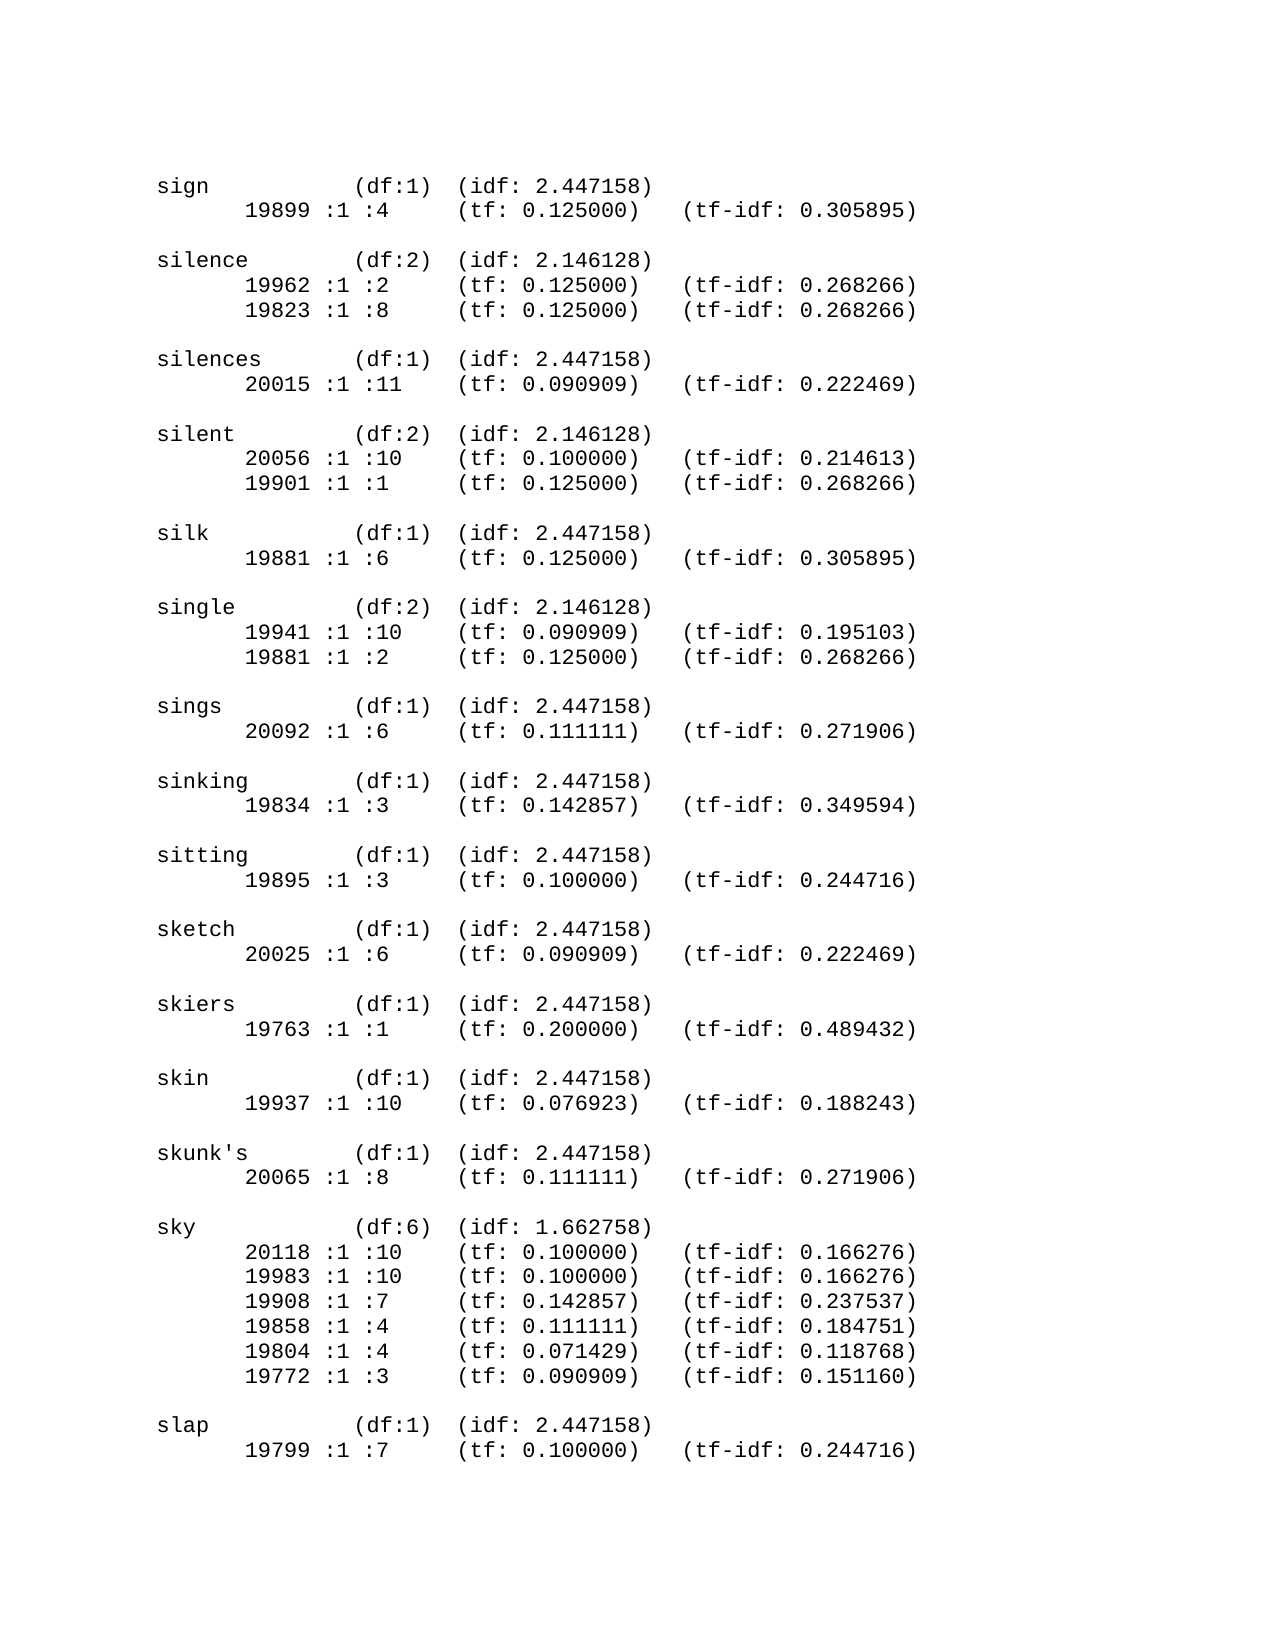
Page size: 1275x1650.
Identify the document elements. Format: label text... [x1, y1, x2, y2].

text 19804 :1 :4 (tf: 0.071429) (tf-idf: 0.118768) [156, 1340, 1118, 1365]
text single (df:2) (idf: 2.146128) [156, 596, 1118, 621]
text slap (df:1) (idf: 2.447158) [156, 1414, 1118, 1439]
text 19908 :1 :7 (tf: 0.142857) (tf-idf: 0.237537) [156, 1290, 1118, 1315]
text skunk's (df:1) (idf: 2.447158) [156, 1142, 1118, 1166]
text silk (df:1) (idf: 2.447158) [156, 522, 1118, 547]
text 19962 :1 :2 (tf: 0.125000) (tf-idf: 0.268266) [156, 274, 1118, 299]
text 20025 :1 :6 (tf: 0.090909) (tf-idf: 0.222469) [156, 943, 1118, 968]
text sketch (df:1) (idf: 2.447158) [156, 918, 1118, 943]
text skin (df:1) (idf: 2.447158) [156, 1067, 1118, 1092]
text 19763 :1 :1 (tf: 0.200000) (tf-idf: 0.489432) [156, 1018, 1118, 1042]
text silences (df:1) (idf: 2.447158) [156, 348, 1118, 373]
text 19895 :1 :3 (tf: 0.100000) (tf-idf: 0.244716) [156, 869, 1118, 894]
text 20065 :1 :8 (tf: 0.111111) (tf-idf: 0.271906) [156, 1166, 1118, 1191]
text skiers (df:1) (idf: 2.447158) [156, 993, 1118, 1018]
text 19899 :1 :4 (tf: 0.125000) (tf-idf: 0.305895) [156, 199, 1118, 224]
text 19799 :1 :7 (tf: 0.100000) (tf-idf: 0.244716) [156, 1439, 1118, 1464]
text sings (df:1) (idf: 2.447158) [156, 695, 1118, 720]
text 19858 :1 :4 (tf: 0.111111) (tf-idf: 0.184751) [156, 1315, 1118, 1340]
text 19834 :1 :3 (tf: 0.142857) (tf-idf: 0.349594) [156, 794, 1118, 819]
text 19901 :1 :1 (tf: 0.125000) (tf-idf: 0.268266) [156, 472, 1118, 497]
text 19881 :1 :2 (tf: 0.125000) (tf-idf: 0.268266) [156, 646, 1118, 671]
text sitting (df:1) (idf: 2.447158) [156, 844, 1118, 869]
text 20056 :1 :10 (tf: 0.100000) (tf-idf: 0.214613) [156, 447, 1118, 472]
text 19823 :1 :8 (tf: 0.125000) (tf-idf: 0.268266) [156, 299, 1118, 323]
text 19983 :1 :10 (tf: 0.100000) (tf-idf: 0.166276) [156, 1266, 1118, 1290]
text 19941 :1 :10 (tf: 0.090909) (tf-idf: 0.195103) [156, 621, 1118, 646]
text 20092 :1 :6 (tf: 0.111111) (tf-idf: 0.271906) [156, 720, 1118, 745]
text sinking (df:1) (idf: 2.447158) [156, 770, 1118, 794]
text 19772 :1 :3 (tf: 0.090909) (tf-idf: 0.151160) [156, 1365, 1118, 1389]
text 20015 :1 :11 (tf: 0.090909) (tf-idf: 0.222469) [156, 373, 1118, 398]
text sky (df:6) (idf: 1.662758) [156, 1216, 1118, 1241]
text 19881 :1 :6 (tf: 0.125000) (tf-idf: 0.305895) [156, 547, 1118, 571]
text sign (df:1) (idf: 2.447158) [156, 175, 1118, 199]
text 19937 :1 :10 (tf: 0.076923) (tf-idf: 0.188243) [156, 1092, 1118, 1117]
text silence (df:2) (idf: 2.146128) [156, 249, 1118, 274]
text 20118 :1 :10 (tf: 0.100000) (tf-idf: 0.166276) [156, 1241, 1118, 1266]
text silent (df:2) (idf: 2.146128) [156, 423, 1118, 447]
